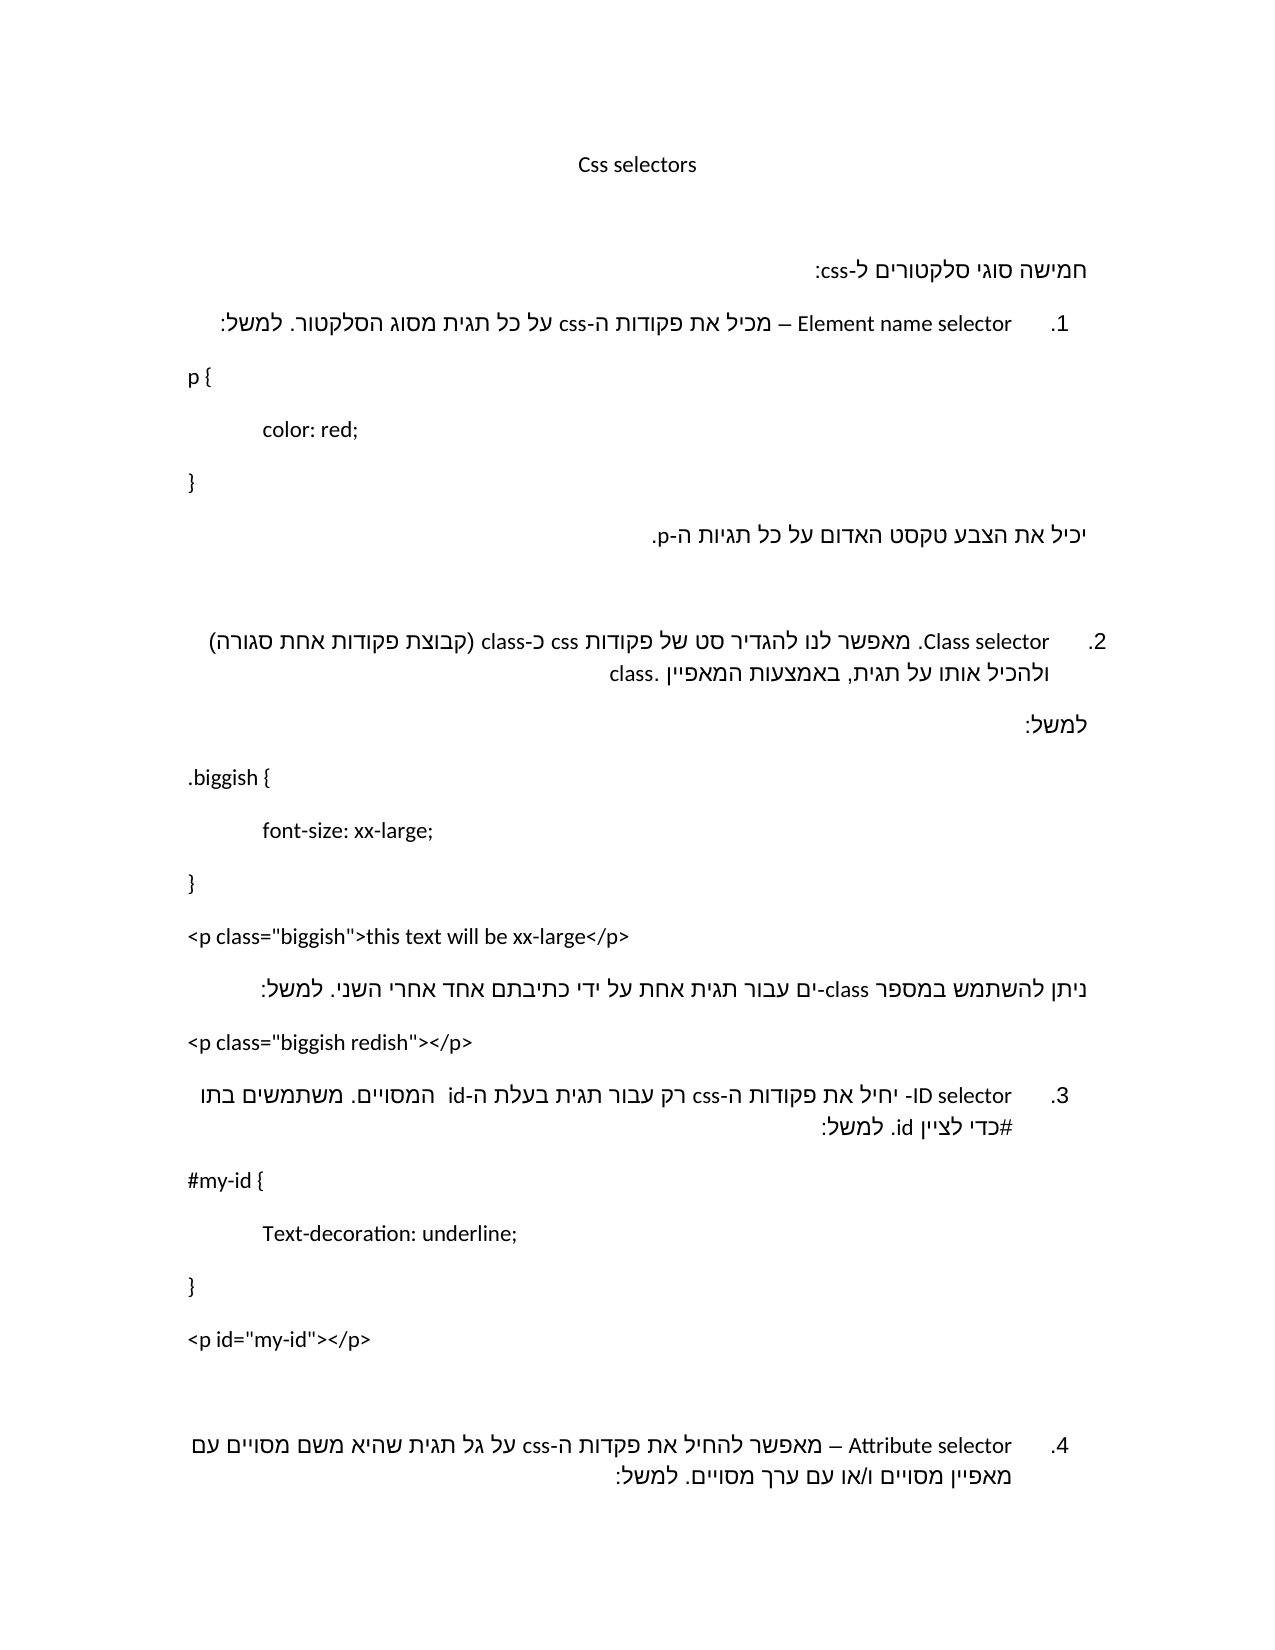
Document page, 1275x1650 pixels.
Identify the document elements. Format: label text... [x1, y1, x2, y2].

text חמישה סוגי סלקטורים ל-css: [187, 256, 1087, 284]
list Element name selector – מכיל את פקודות ה-css על כל תגית מסוג הסלקטור. למשל: [187, 309, 1050, 337]
text Text-decoration: underline; [187, 1219, 1087, 1247]
text } [187, 869, 1087, 897]
text p { [187, 362, 1087, 390]
text .biggish { [187, 763, 1087, 791]
text font-size: xx-large; [187, 816, 1087, 844]
text color: red; [187, 415, 1087, 443]
text ניתן להשתמש במספר class-ים עבור תגית אחת על ידי כתיבתם אחד אחרי השני. למשל: [187, 975, 1087, 1003]
text <p class="biggish redish"></p> [187, 1028, 1087, 1056]
text למשל: [187, 712, 1087, 738]
list Class selector. מאפשר לנו להגדיר סט של פקודות css כ-class (קבוצת פקודות אחת סגורה) ולהכיל אותו על תגית, באמצעות המאפיין .class [187, 627, 1087, 687]
text Css selectors [187, 150, 1087, 178]
text #my-id { [187, 1166, 1087, 1194]
text <p id="my-id"></p> [187, 1325, 1087, 1353]
text } [187, 468, 1087, 496]
text } [187, 1272, 1087, 1300]
text יכיל את הצבע טקסט האדום על כל תגיות ה-p. [187, 521, 1087, 549]
list ID selector- יחיל את פקודות ה-css רק עבור תגית בעלת ה-id המסויים. משתמשים בתו #כדי לציין id. למשל: [187, 1081, 1050, 1141]
text <p class="biggish">this text will be xx-large</p> [187, 922, 1087, 950]
list Attribute selector – מאפשר להחיל את פקדות ה-css על גל תגית שהיא משם מסויים עם מאפיין מסויים ו/או עם ערך מסויים. למשל: [187, 1431, 1050, 1489]
